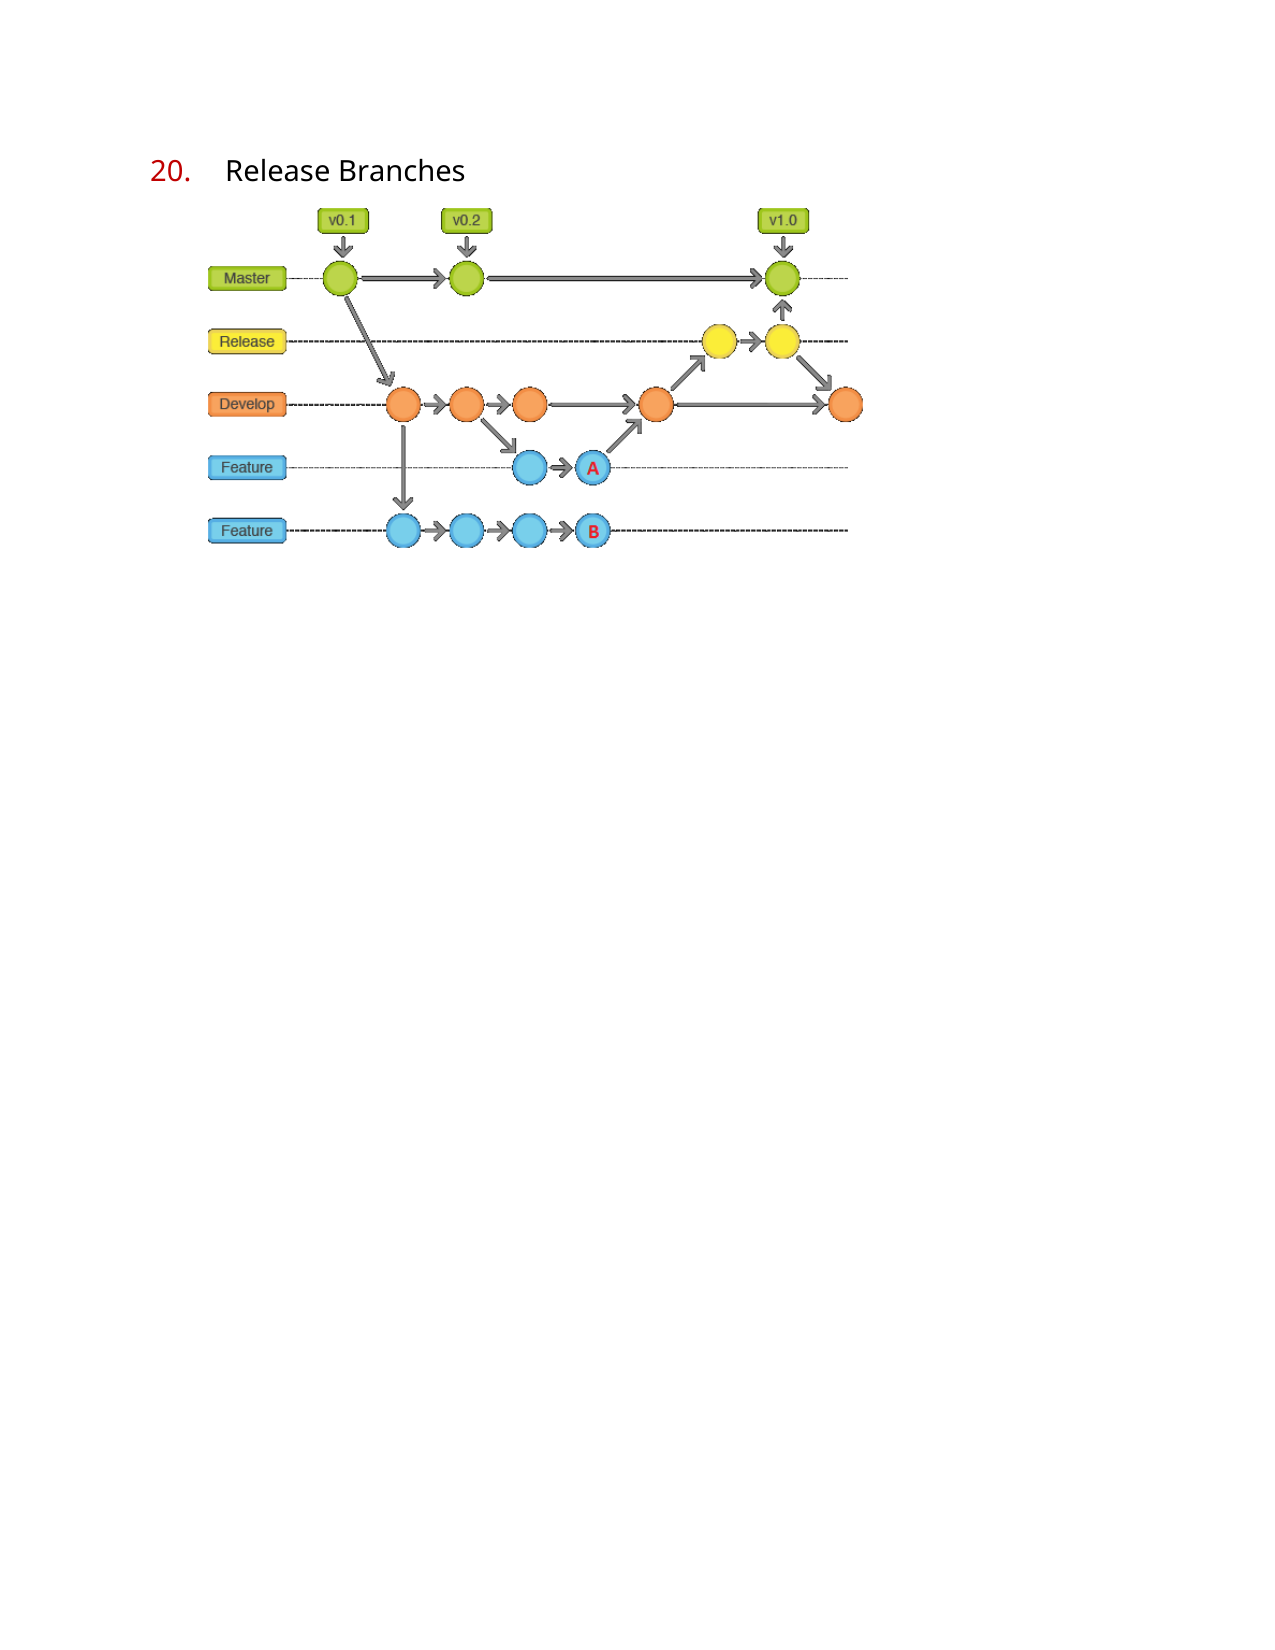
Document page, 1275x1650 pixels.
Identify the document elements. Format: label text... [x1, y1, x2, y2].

list Release Branches [150, 150, 1125, 190]
picture [206, 206, 864, 550]
